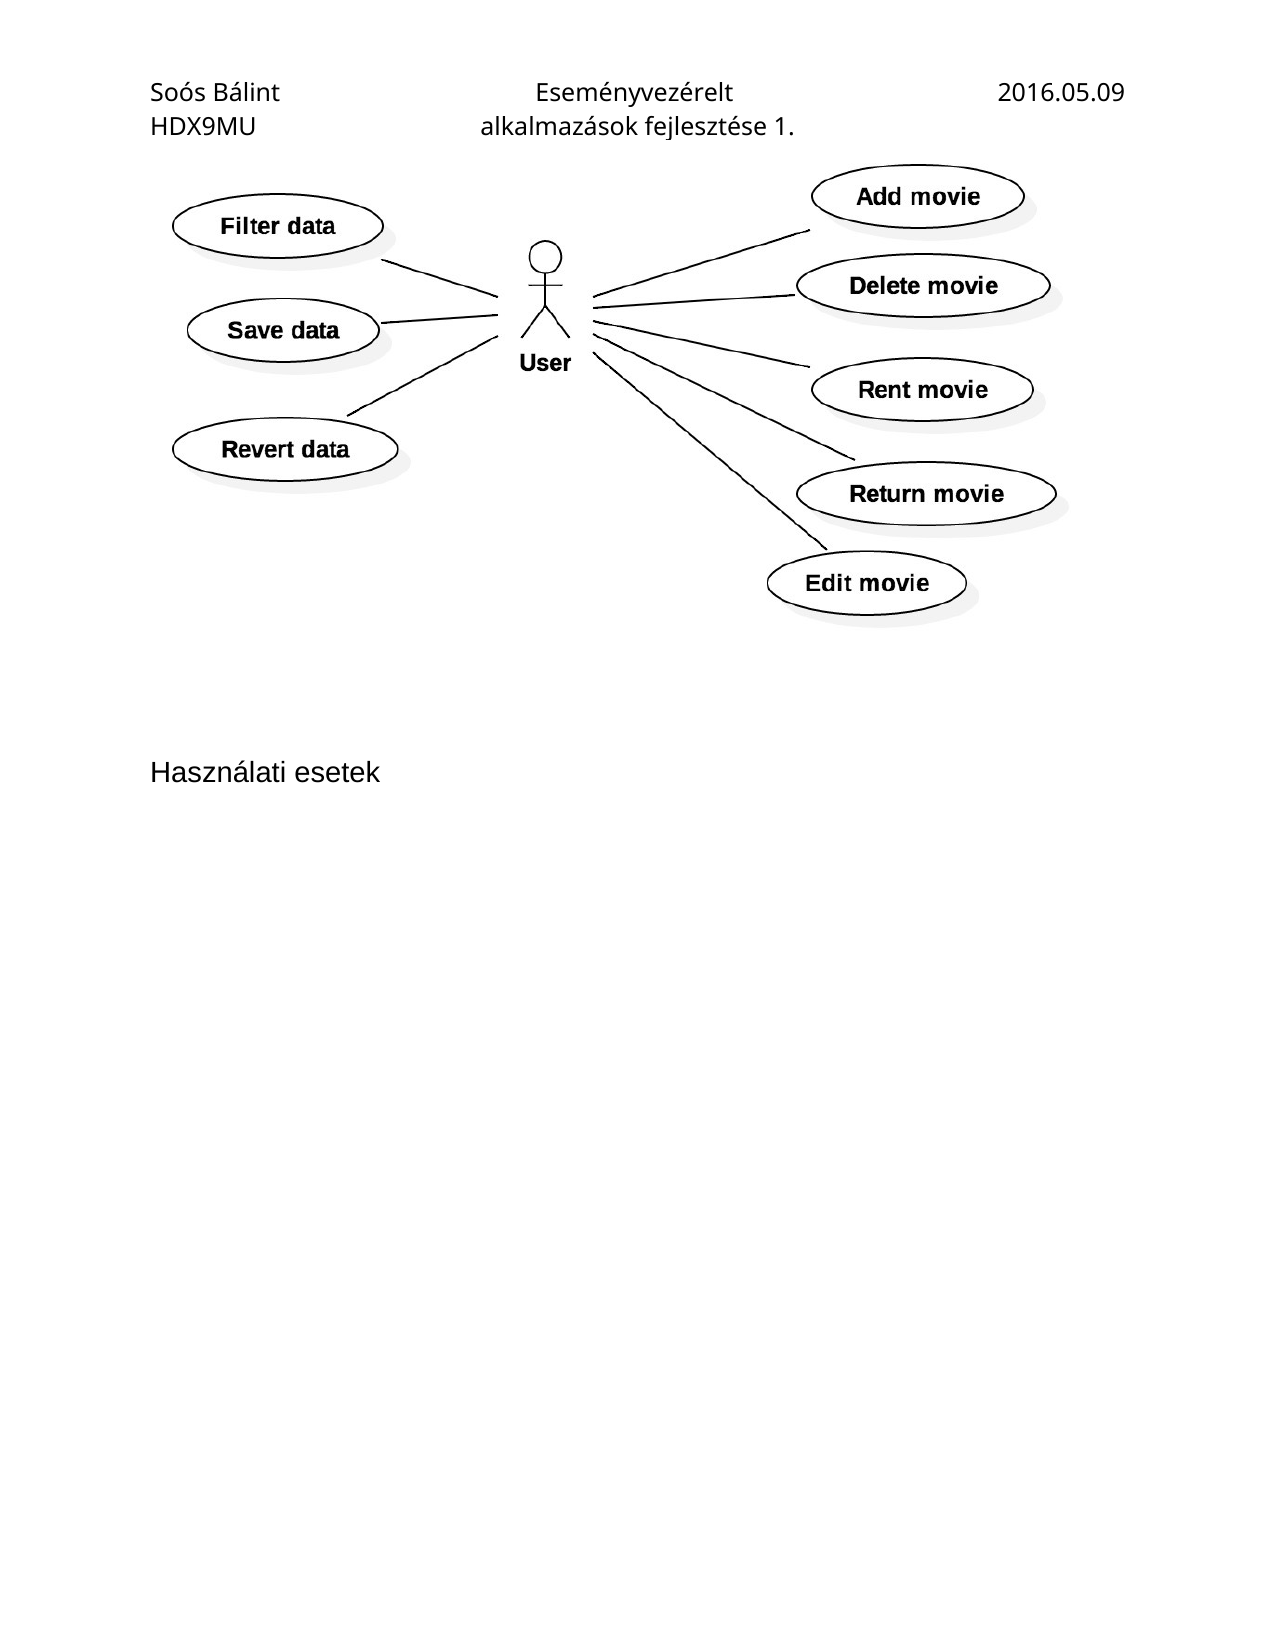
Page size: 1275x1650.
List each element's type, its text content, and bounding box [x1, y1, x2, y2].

text Használati esetek [150, 755, 1125, 788]
picture [148, 140, 1124, 683]
